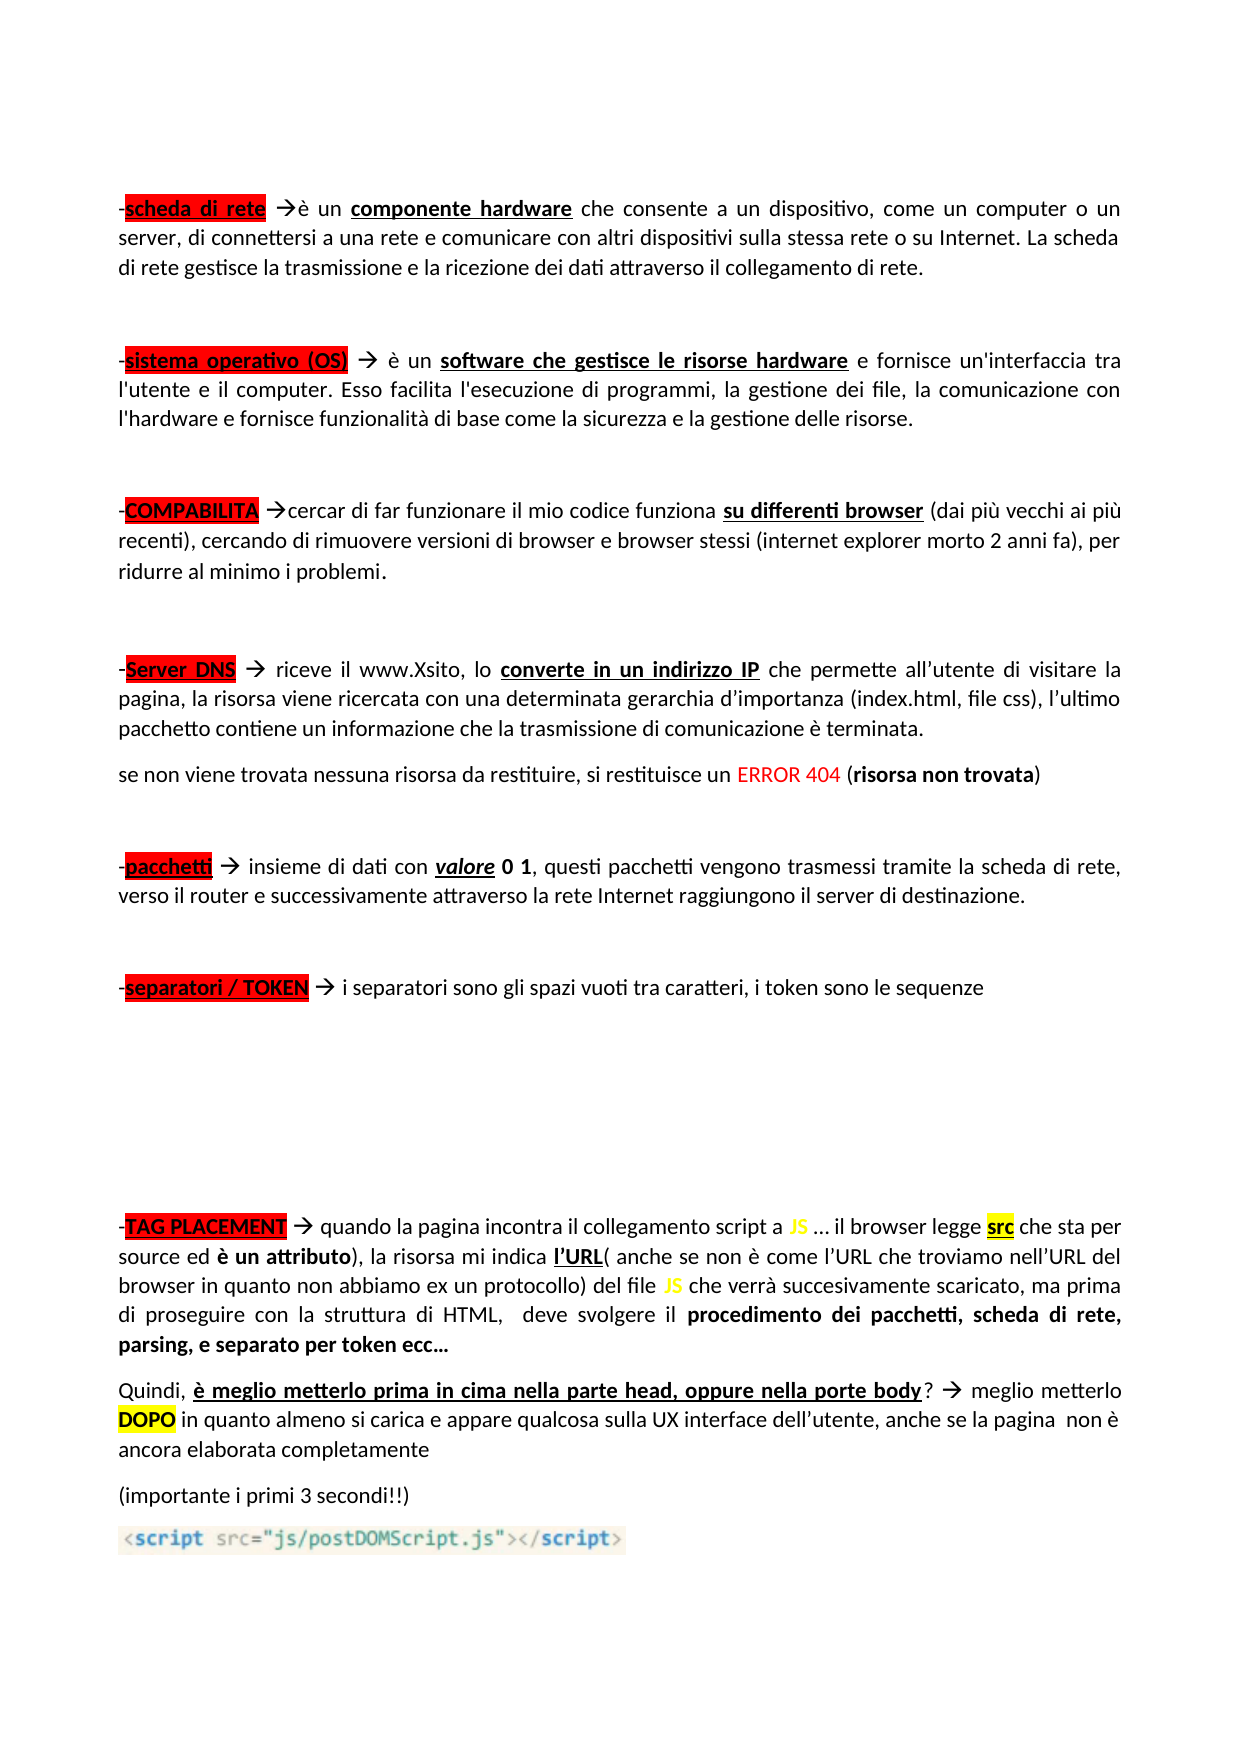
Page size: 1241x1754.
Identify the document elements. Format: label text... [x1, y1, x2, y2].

text Quindi, è meglio metterlo prima in cima nella parte head, oppure nella porte body? meglio metterlo DOPO in quanto almeno si carica e appare qualcosa sulla UX interface dell’utente, anche se la pagina non è ancora elaborata completamente [118, 1376, 1122, 1463]
text se non viene trovata nessuna risorsa da restituire, si restituisce un ERROR 404 (risorsa non trovata) [118, 760, 1122, 788]
picture [118, 1526, 626, 1555]
text -TAG PLACEMENT quando la pagina incontra il collegamento script a JS … il browser legge src che sta per source ed è un attributo), la risorsa mi indica l’URL( anche se non è come l’URL che troviamo nell’URL del browser in quanto non abbiamo ex un protocollo) del file JS che verrà succesivamente scaricato, ma prima di proseguire con la struttura di HTML, deve svolgere il procedimento dei pacchetti, scheda di rete, parsing, e separato per token ecc… [118, 1212, 1122, 1358]
text -separatori / TOKEN i separatori sono gli spazi vuoti tra caratteri, i token sono le sequenze [118, 973, 1122, 1002]
text -scheda di rete è un componente hardware che consente a un dispositivo, come un computer o un server, di connettersi a una rete e comunicare con altri dispositivi sulla stessa rete o su Internet. La scheda di rete gestisce la trasmissione e la ricezione dei dati attraverso il collegamento di rete. [118, 194, 1122, 281]
text -pacchetti insieme di dati con valore 0 1, questi pacchetti vengono trasmessi tramite la scheda di rete, verso il router e successivamente attraverso la rete Internet raggiungono il server di destinazione. [118, 852, 1122, 909]
text -COMPABILITA cercar di far funzionare il mio codice funziona su differenti browser (dai più vecchi ai più recenti), cercando di rimuovere versioni di browser e browser stessi (internet explorer morto 2 anni fa), per ridurre al minimo i problemi. [118, 497, 1122, 586]
text -sistema operativo (OS) è un software che gestisce le risorse hardware e fornisce un'interfaccia tra l'utente e il computer. Esso facilita l'esecuzione di programmi, la gestione dei file, la comunicazione con l'hardware e fornisce funzionalità di base come la sicurezza e la gestione delle risorse. [118, 346, 1122, 432]
text -Server DNS riceve il www.Xsito, lo converte in un indirizzo IP che permette all’utente di visitare la pagina, la risorsa viene ricercata con una determinata gerarchia d’importanza (index.html, file css), l’ultimo pacchetto contiene un informazione che la trasmissione di comunicazione è terminata. [118, 653, 1122, 742]
text (importante i primi 3 secondi!!) [118, 1481, 1122, 1509]
